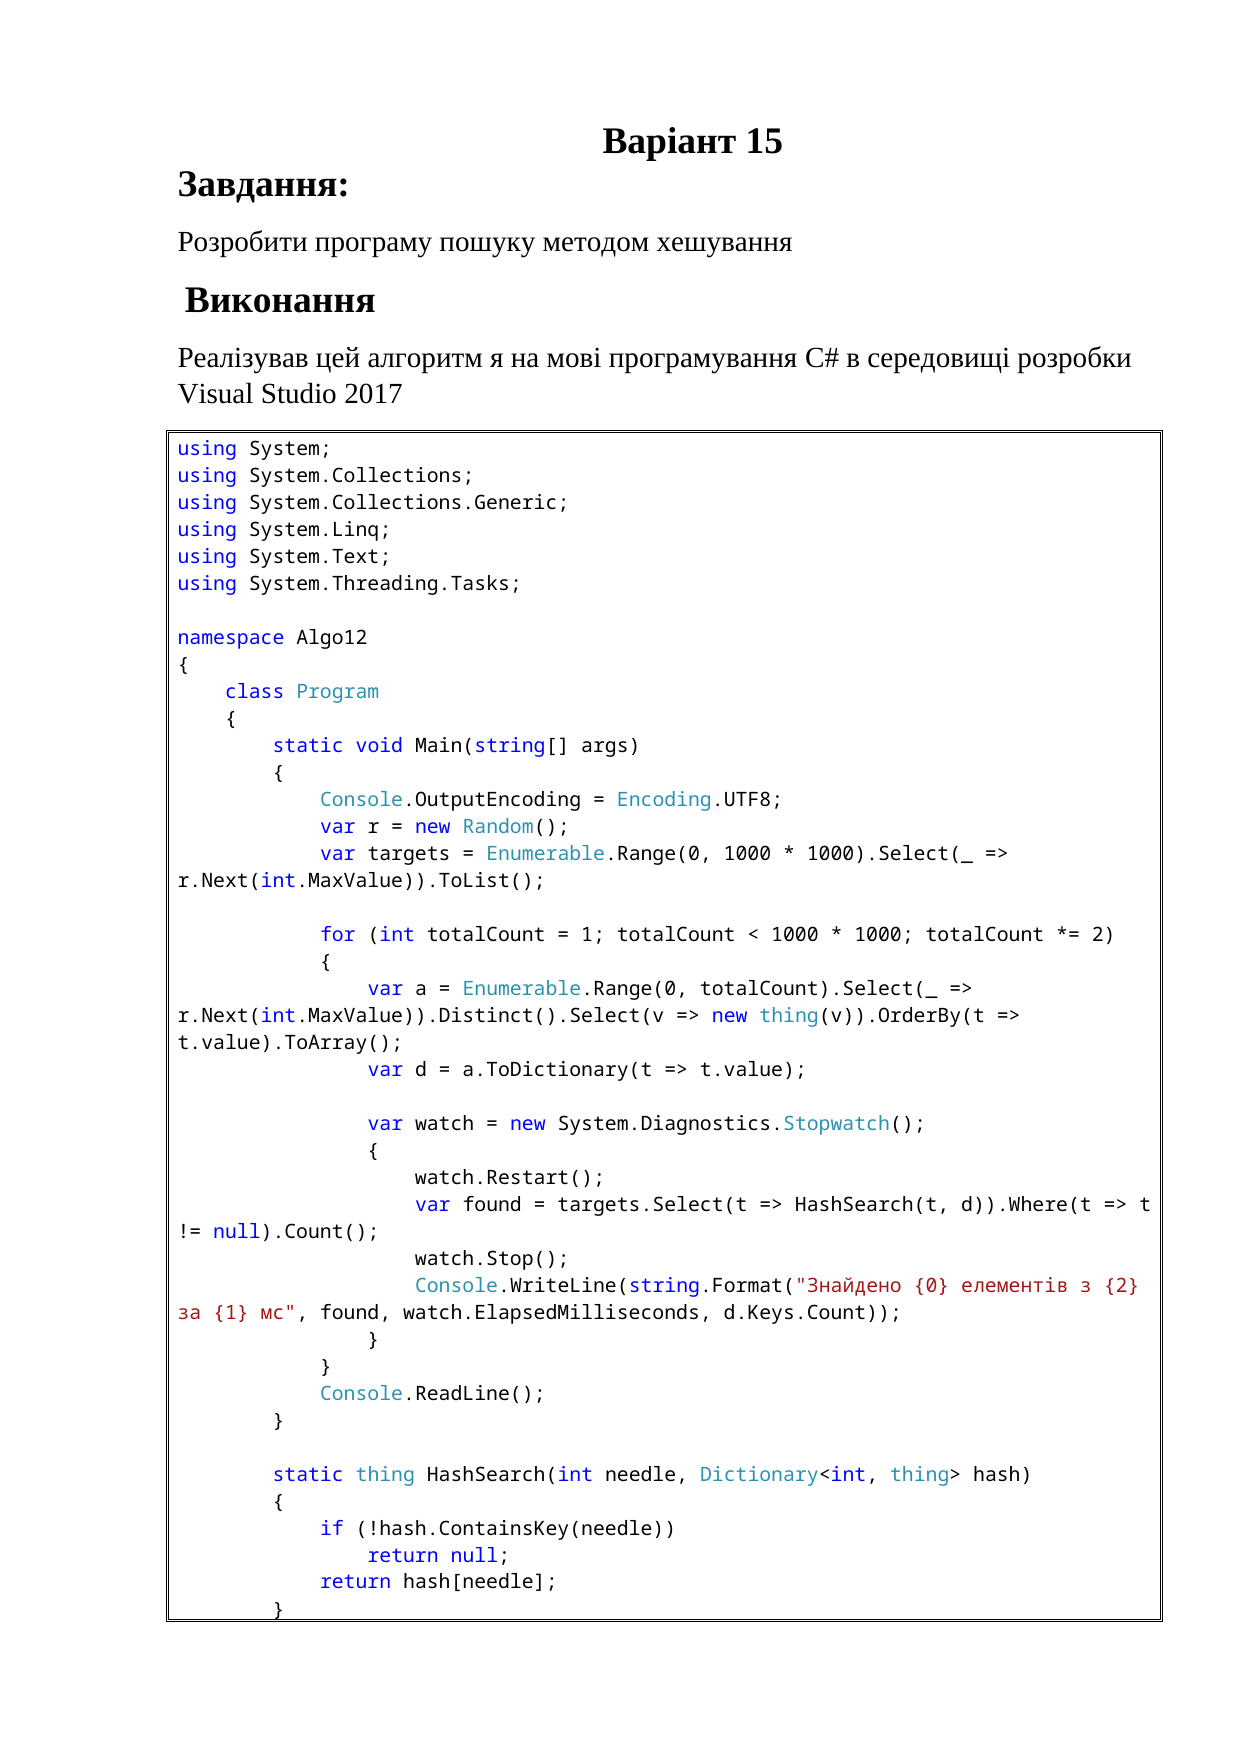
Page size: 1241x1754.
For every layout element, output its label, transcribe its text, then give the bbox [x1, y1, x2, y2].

text using System.Collections; [177, 462, 1152, 489]
text Console.WriteLine(string.Format("Знайдено {0} елементів з {2} за {1} мс", found, watch.ElapsedMilliseconds, d.Keys.Count)); [177, 1271, 1152, 1325]
text { [177, 1136, 1152, 1163]
text using System.Text; [177, 543, 1152, 569]
text using System; [169, 433, 1160, 462]
text Console.OutputEncoding = Encoding.UTF8; [177, 785, 1152, 812]
text var targets = Enumerable.Range(0, 1000 * 1000).Select(_ => r.Next(int.MaxValue)).ToList(); [177, 839, 1152, 893]
text var a = Enumerable.Range(0, totalCount).Select(_ => r.Next(int.MaxValue)).Distinct().Select(v => new thing(v)).OrderBy(t => t.value).ToArray(); [177, 974, 1152, 1055]
text } [177, 1352, 1152, 1379]
text { [177, 1487, 1152, 1514]
text Реалізував цей алгоритм я на мові програмування C# в середовищі розробки Visual Studio 2017 [177, 341, 1152, 410]
text var d = a.ToDictionary(t => t.value); [177, 1055, 1152, 1082]
text watch.Restart(); [177, 1163, 1152, 1190]
text { [177, 947, 1152, 974]
text if (!hash.ContainsKey(needle)) [177, 1514, 1152, 1541]
text watch.Stop(); [177, 1244, 1152, 1271]
text Виконання [177, 277, 1152, 320]
text var found = targets.Select(t => HashSearch(t, d)).Where(t => t != null).Count(); [177, 1190, 1152, 1244]
text { [177, 704, 1152, 731]
text using System.Linq; [177, 516, 1152, 543]
text using System.Threading.Tasks; [177, 569, 1152, 597]
text { [177, 651, 1152, 677]
text class Program [177, 677, 1152, 704]
text { [177, 758, 1152, 785]
text Console.ReadLine(); [177, 1379, 1152, 1406]
text using System.Collections.Generic; [177, 489, 1152, 516]
text var r = new Random(); [177, 812, 1152, 839]
text } [177, 1325, 1152, 1352]
text Розробити програму пошуку методом хешування [177, 224, 1152, 258]
text } [177, 1406, 1152, 1433]
text return hash[needle]; [177, 1568, 1152, 1595]
text var watch = new System.Diagnostics.Stopwatch(); [177, 1109, 1152, 1136]
text static void Main(string[] args) [177, 731, 1152, 758]
text Варіант 15 [177, 118, 1152, 161]
text static thing HashSearch(int needle, Dictionary<int, thing> hash) [177, 1460, 1152, 1487]
text return null; [177, 1541, 1152, 1568]
text Завдання: [177, 161, 1152, 204]
text } [177, 1595, 1152, 1619]
text namespace Algo12 [177, 623, 1152, 651]
text for (int totalCount = 1; totalCount < 1000 * 1000; totalCount *= 2) [177, 920, 1152, 947]
